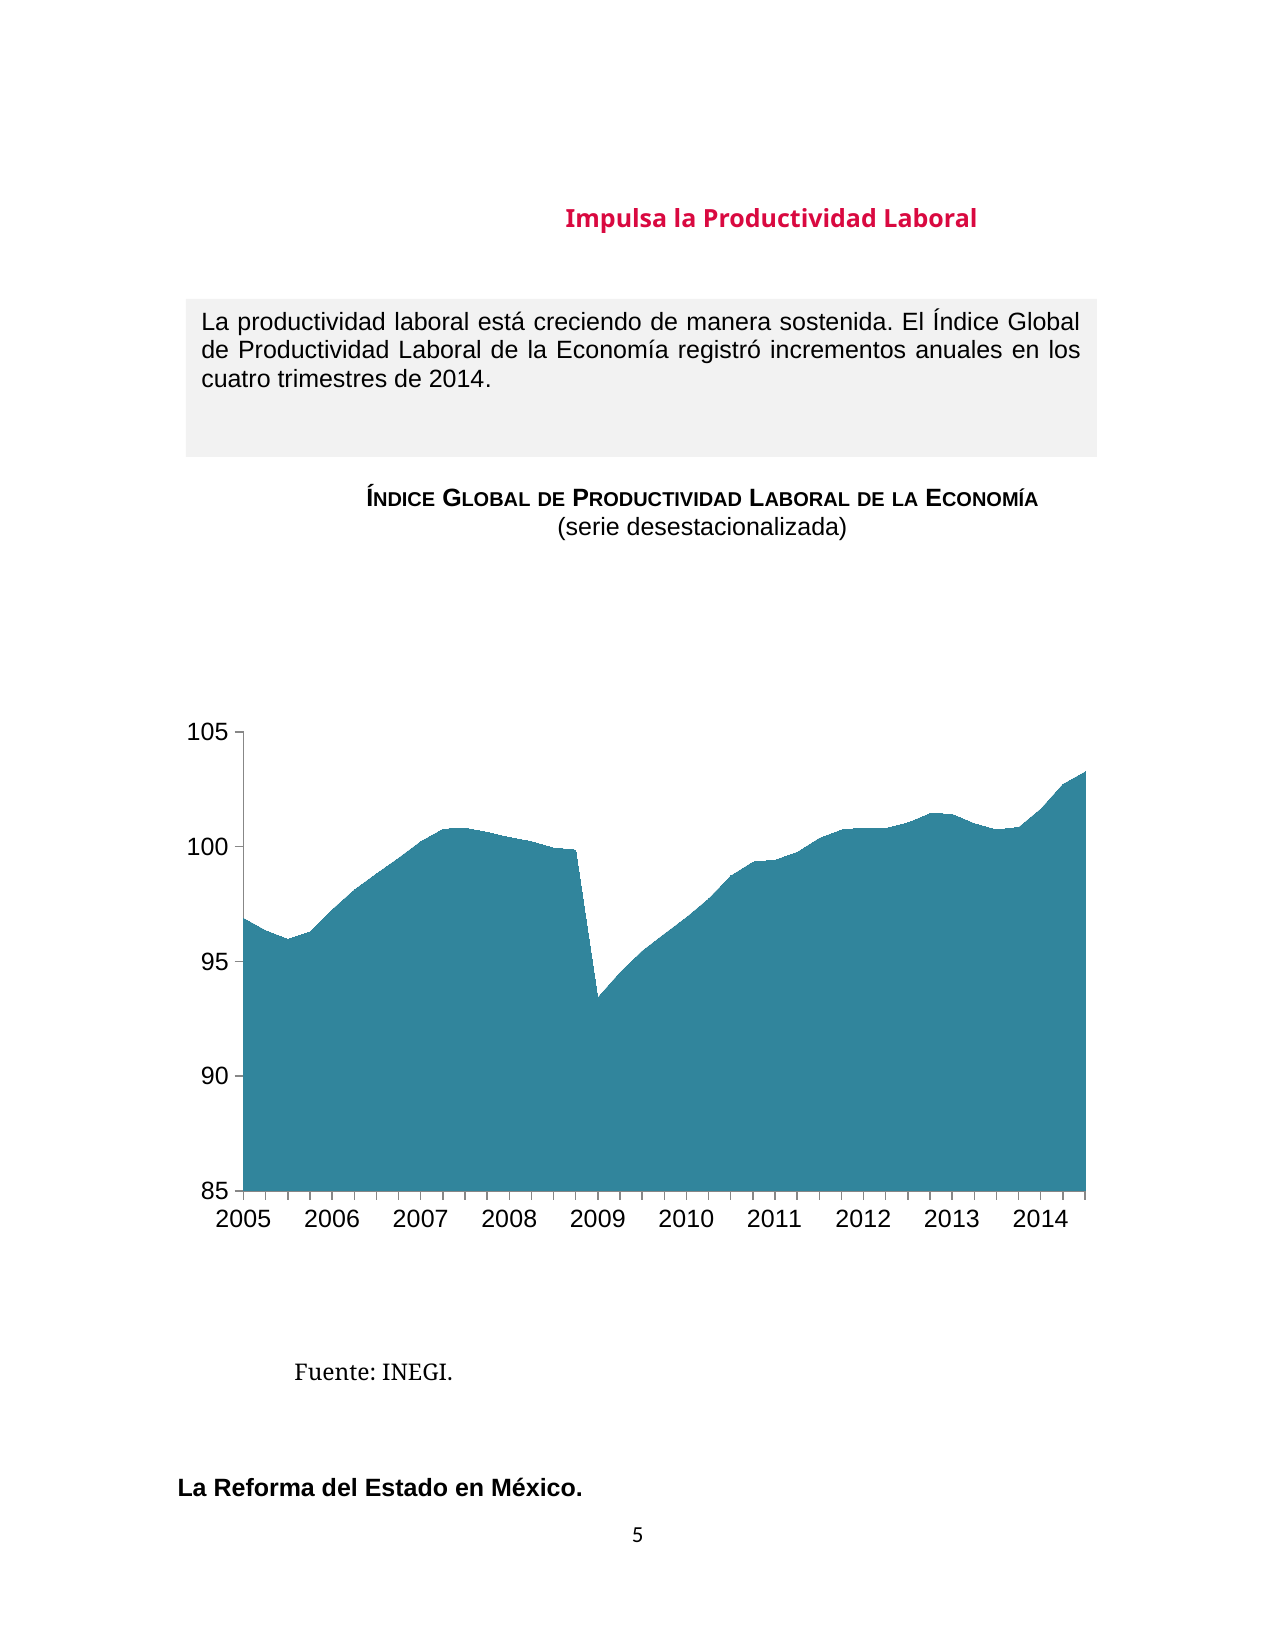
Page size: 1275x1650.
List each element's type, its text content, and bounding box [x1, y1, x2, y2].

text La Reforma del Estado en México. [177, 1473, 1098, 1501]
